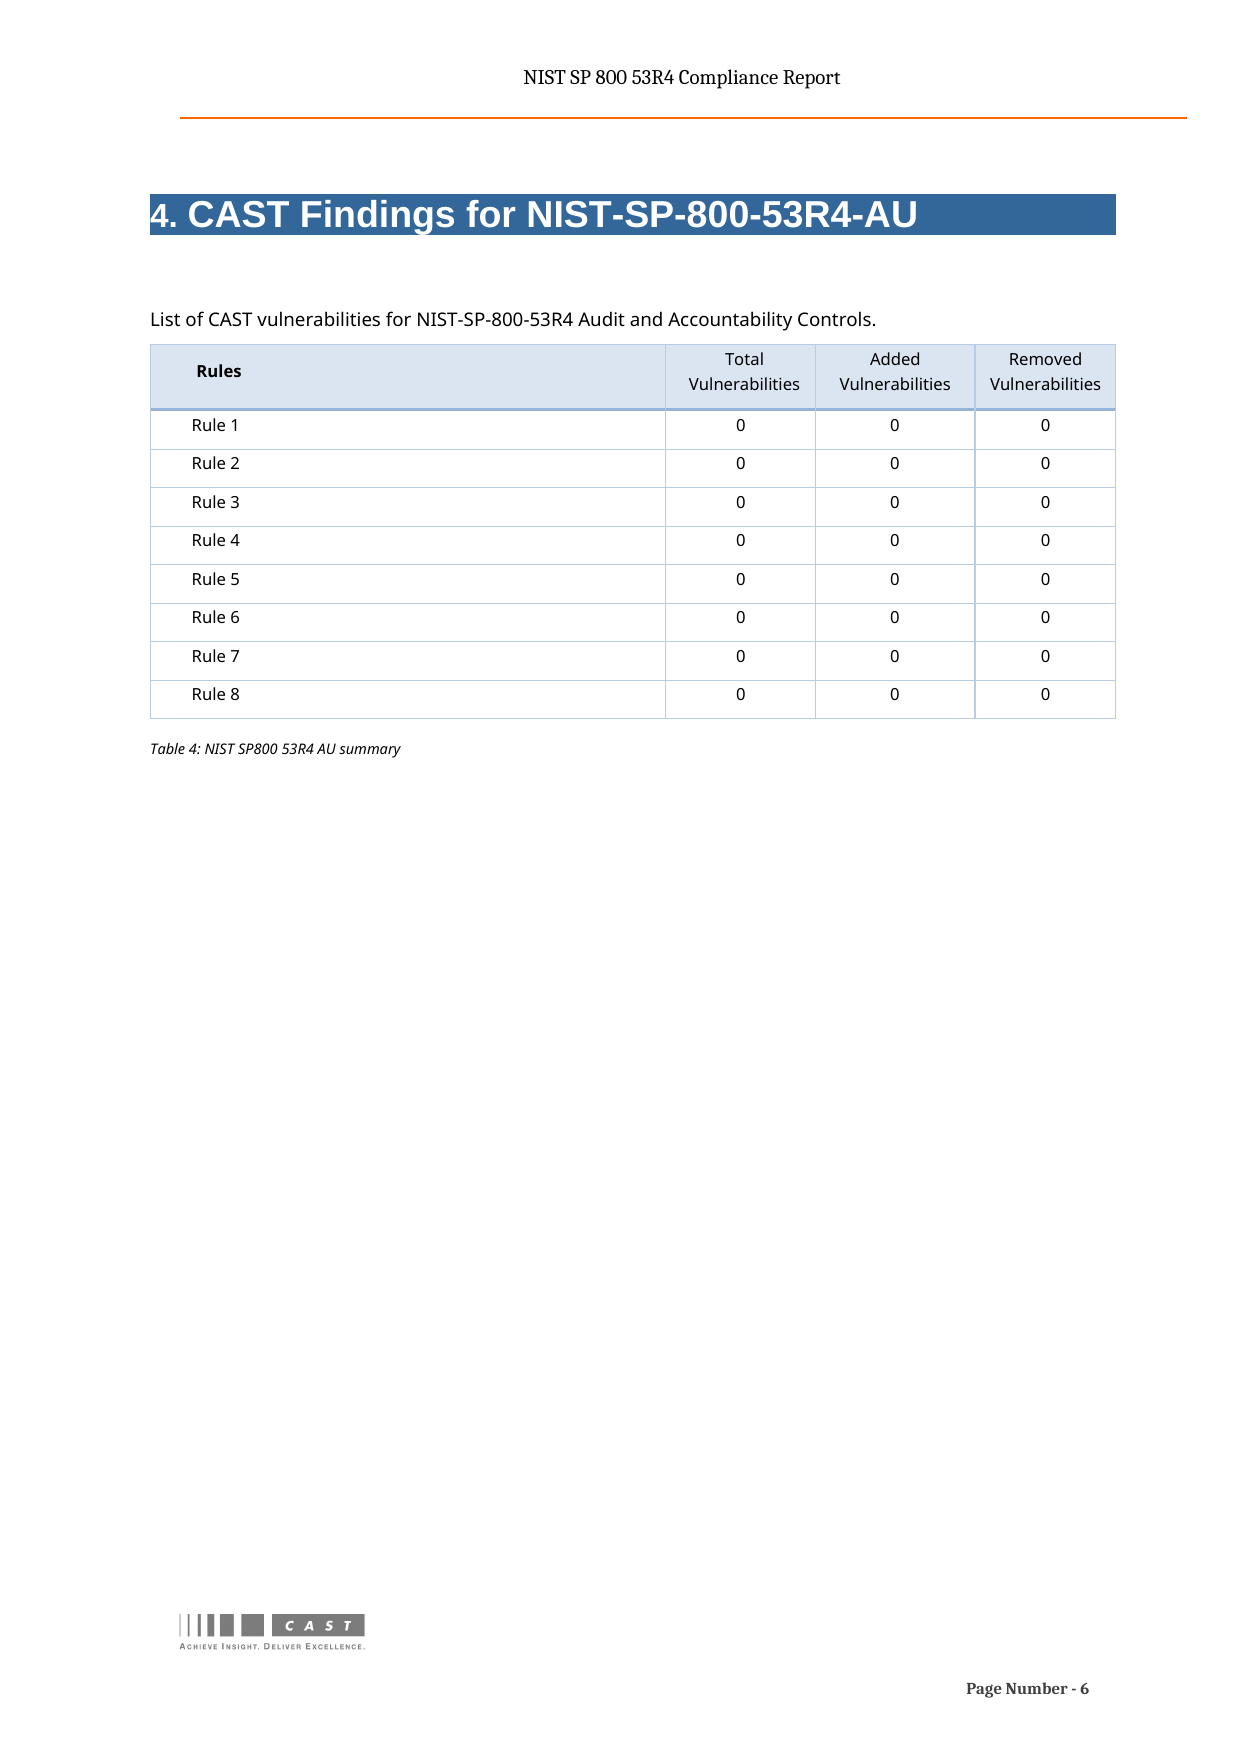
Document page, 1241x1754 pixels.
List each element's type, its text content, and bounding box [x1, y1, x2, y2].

table_cell 0 [976, 488, 1115, 526]
table_cell 0 [976, 604, 1115, 641]
table_header Removed Vulnerabilities [976, 345, 1115, 408]
table_cell 0 [666, 527, 815, 564]
table_cell Rule 2 [151, 450, 665, 487]
table_cell Rule 1 [151, 411, 665, 448]
table_cell 0 [976, 527, 1115, 564]
table_cell 0 [816, 527, 974, 564]
table_cell 0 [816, 642, 974, 680]
table_cell 0 [666, 450, 815, 487]
table_cell Rule 7 [151, 642, 665, 680]
text Table 4: NIST SP800 53R4 AU summary [150, 739, 1184, 759]
table_header Total Vulnerabilities [666, 345, 815, 408]
table_cell 0 [976, 450, 1115, 487]
table_cell Rule 4 [151, 527, 665, 564]
table_cell 0 [976, 565, 1115, 603]
table_cell 0 [816, 681, 974, 718]
table_cell 0 [976, 411, 1115, 448]
table_cell 0 [666, 681, 815, 718]
text List of CAST vulnerabilities for NIST-SP-800-53R4 Audit and Accountability Controls. [150, 306, 1116, 332]
table_header Rules [151, 345, 665, 408]
table_header Added Vulnerabilities [816, 345, 974, 408]
table_cell 0 [816, 488, 974, 526]
table_cell 0 [666, 642, 815, 680]
table_cell Rule 6 [151, 604, 665, 641]
table_cell 0 [666, 488, 815, 526]
table_cell Rule 5 [151, 565, 665, 603]
table_cell 0 [976, 681, 1115, 718]
table_cell Rule 3 [151, 488, 665, 526]
table_cell 0 [816, 450, 974, 487]
table_cell 0 [976, 642, 1115, 680]
table_cell 0 [666, 604, 815, 641]
table_cell 0 [666, 411, 815, 448]
table_cell 0 [816, 411, 974, 448]
table_cell 0 [816, 565, 974, 603]
picture [179, 1614, 365, 1651]
table_cell 0 [816, 604, 974, 641]
subtitle CAST Findings for NIST-SP-800-53R4-AU [150, 194, 1116, 235]
table_cell 0 [666, 565, 815, 603]
table_cell Rule 8 [151, 681, 665, 718]
